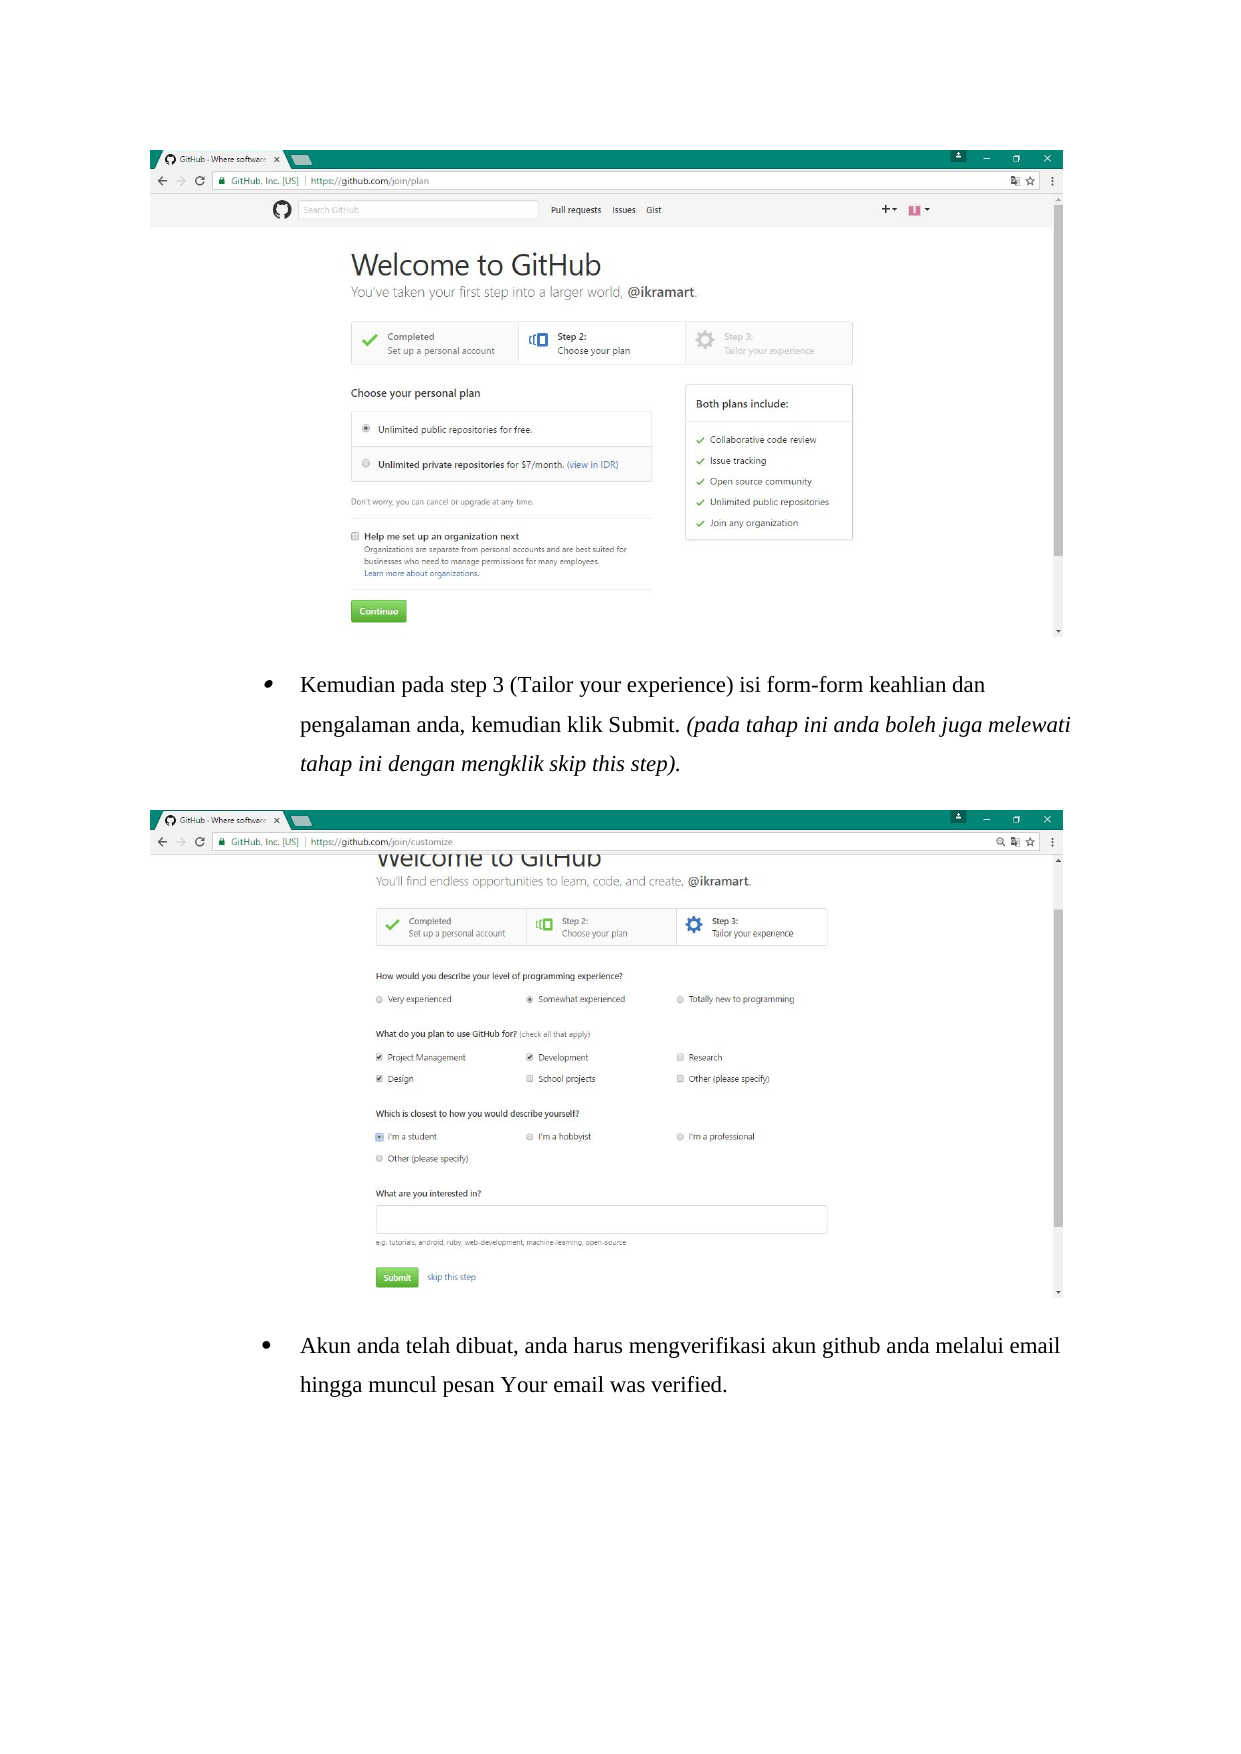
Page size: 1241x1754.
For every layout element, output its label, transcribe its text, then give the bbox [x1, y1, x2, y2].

picture [150, 810, 1063, 1298]
list Akun anda telah dibuat, anda harus mengverifikasi akun github anda melalui email hingga muncul pesan Your email was verified. [262, 1332, 1090, 1398]
list Kemudian pada step 3 (Tailor your experience) isi form-form keahlian dan pengalaman anda, kemudian klik Submit. (pada tahap ini anda boleh juga melewati tahap ini dengan mengklik skip this step). [262, 671, 1090, 777]
picture [150, 150, 1063, 637]
